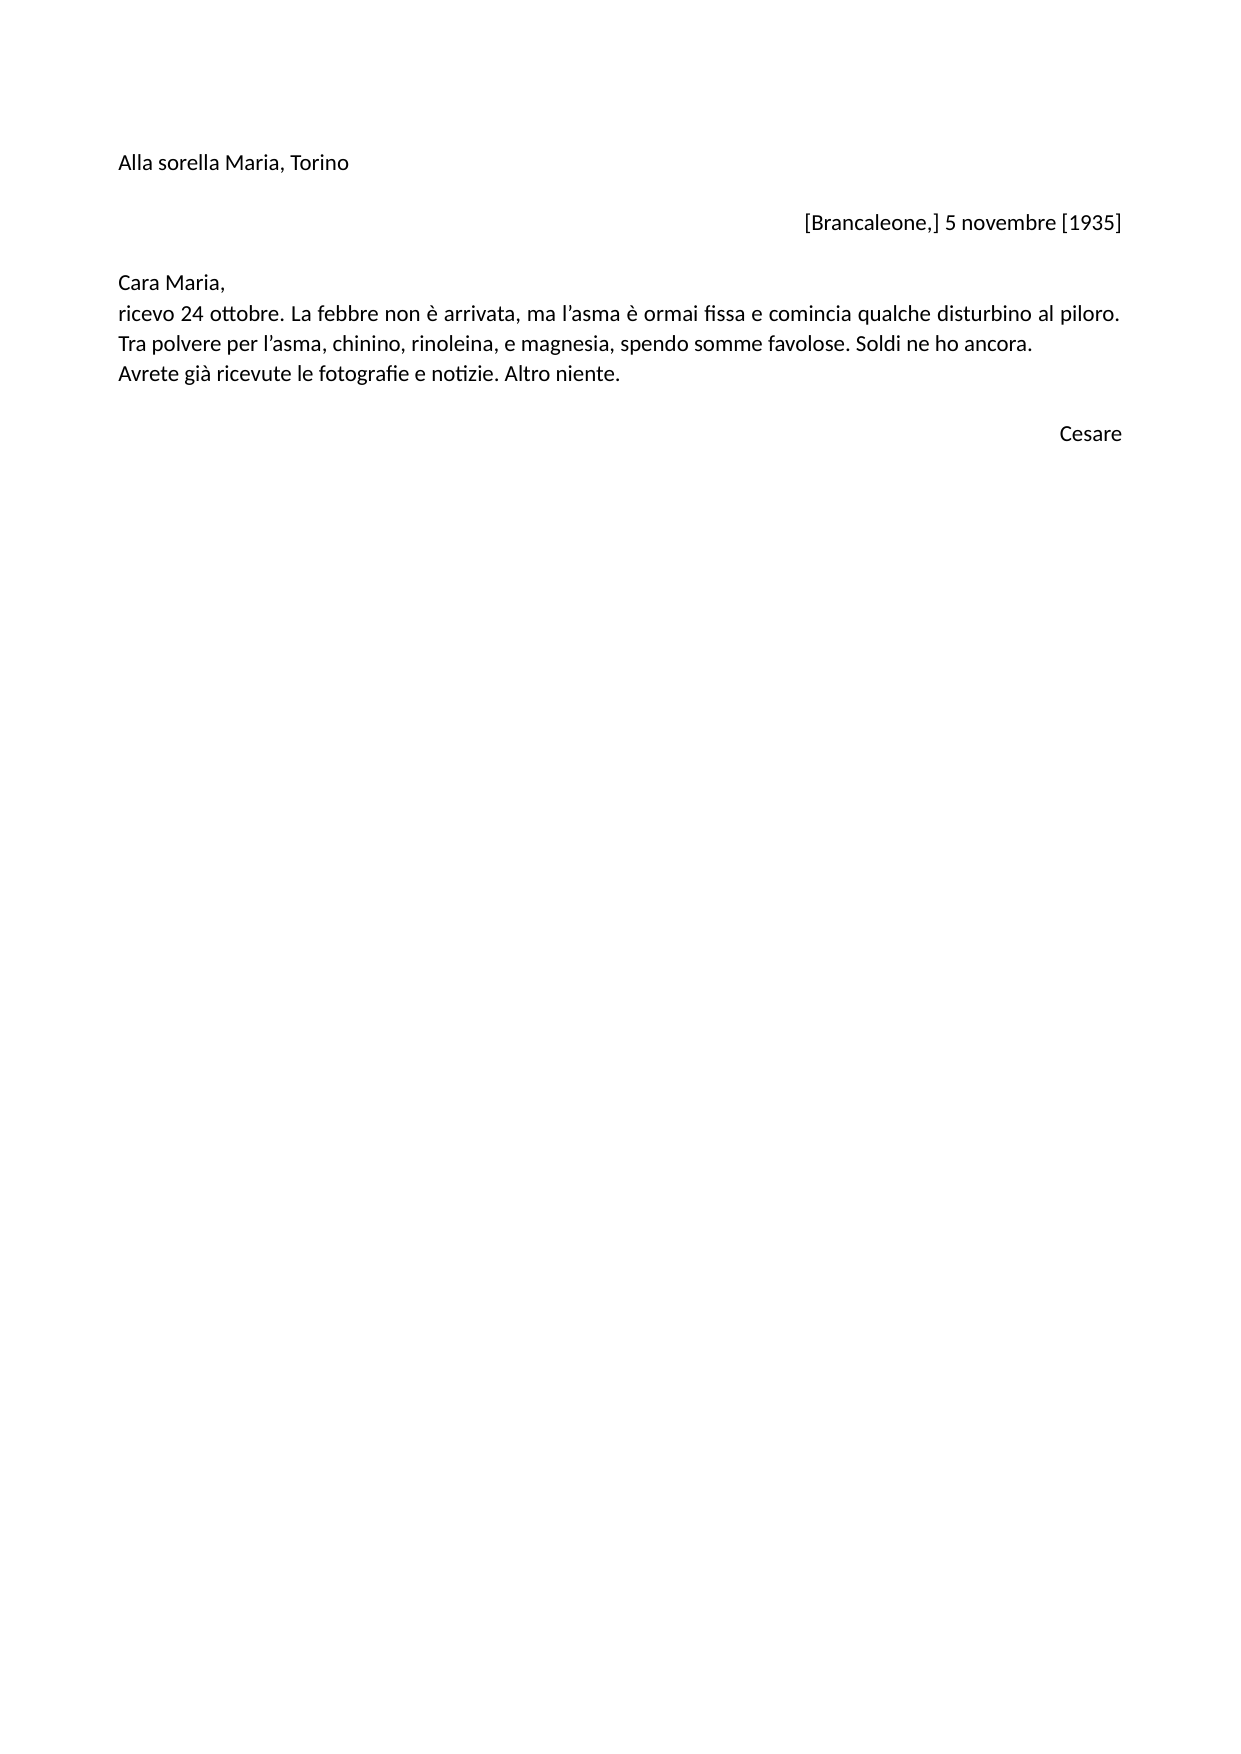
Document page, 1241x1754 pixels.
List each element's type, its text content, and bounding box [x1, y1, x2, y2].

text Avrete già ricevute le fotografie e notizie. Altro niente. [118, 359, 1122, 387]
text Alla sorella Maria, Torino [118, 148, 1122, 176]
text [Brancaleone,] 5 novembre [1935] [118, 208, 1122, 236]
text ricevo 24 ottobre. La febbre non è arrivata, ma l’asma è ormai fissa e comincia qualche disturbino al piloro. Tra polvere per l’asma, chinino, rinoleina, e magnesia, spendo somme favolose. Soldi ne ho ancora. [118, 299, 1122, 357]
text Cara Maria, [118, 268, 1122, 296]
text Cesare [118, 419, 1122, 447]
